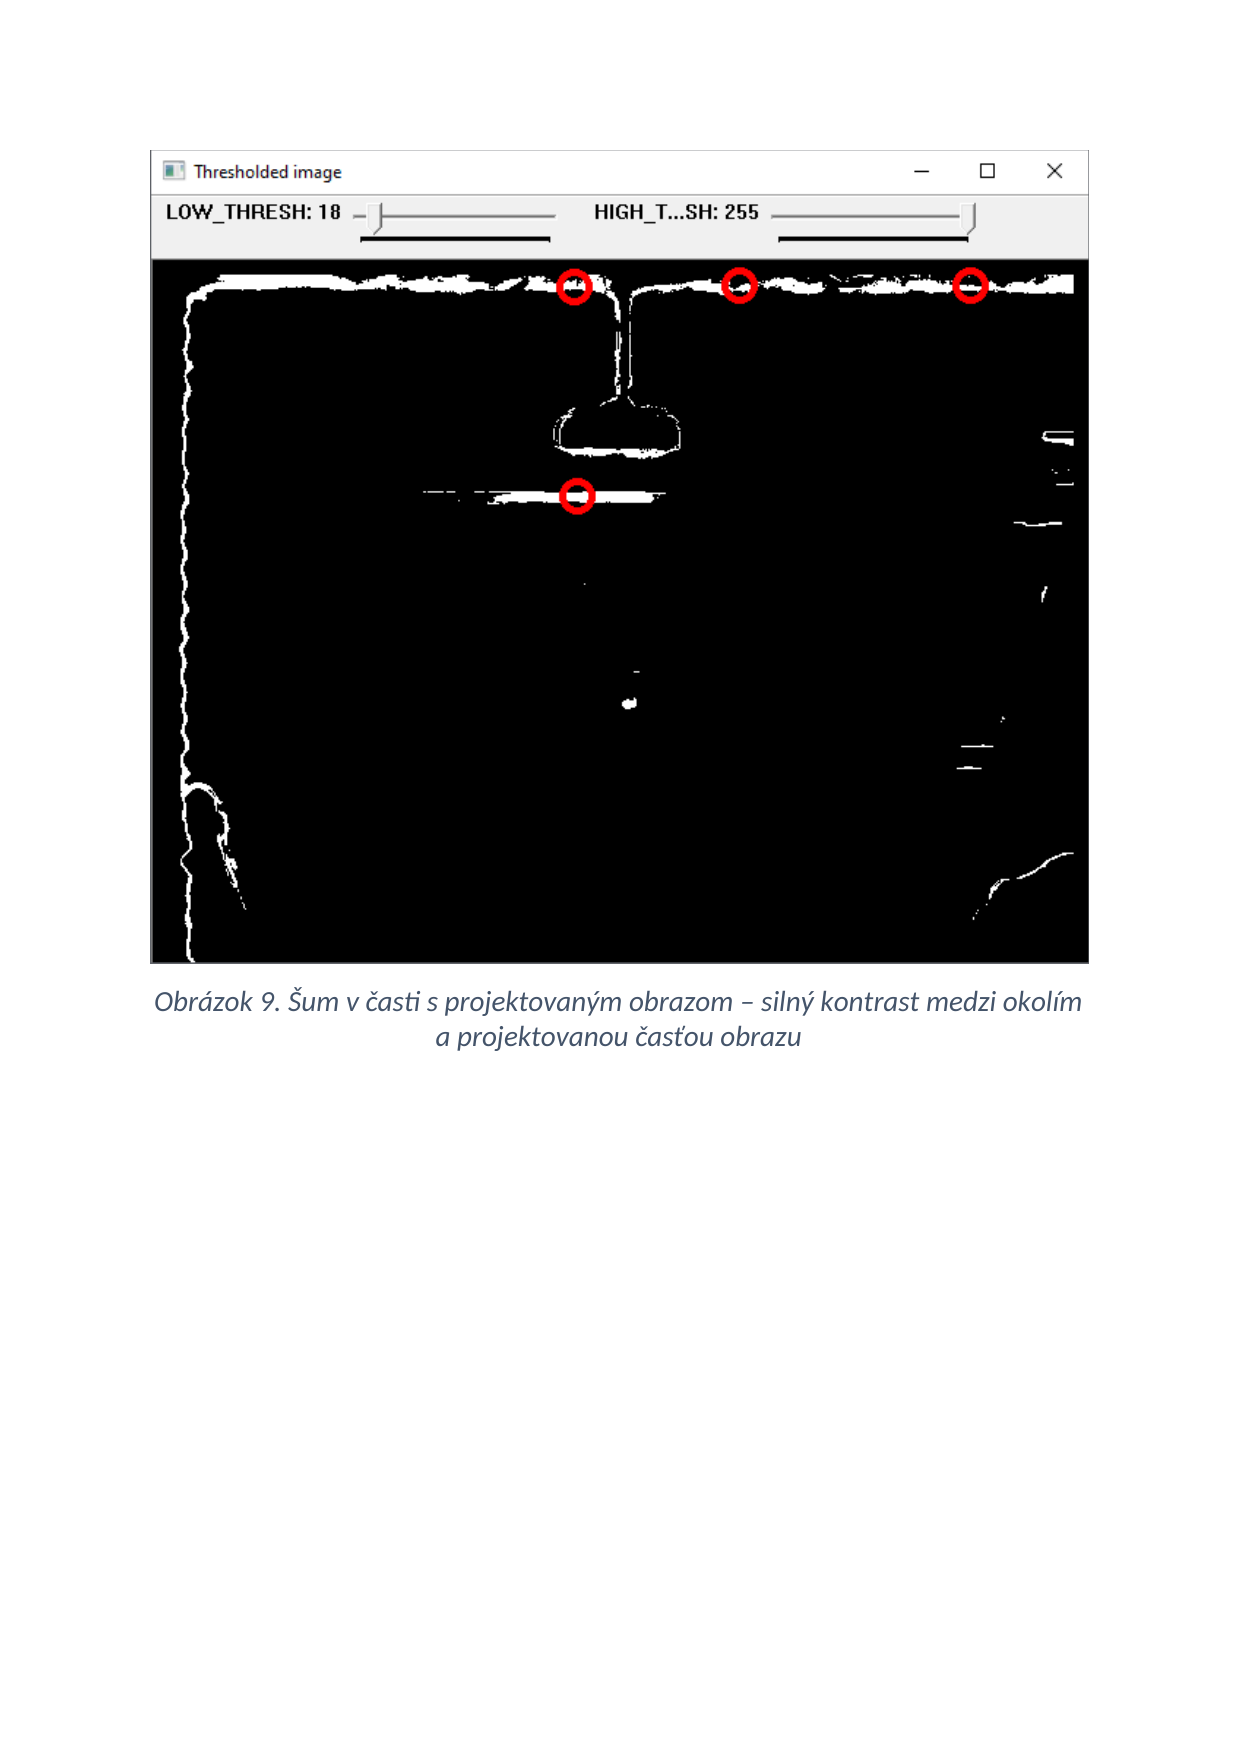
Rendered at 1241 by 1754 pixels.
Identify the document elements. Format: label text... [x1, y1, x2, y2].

picture [150, 150, 1089, 964]
text Obrázok 9. Šum v časti s projektovaným obrazom – silný kontrast medzi okolím a projektovanou časťou obrazu [150, 983, 1090, 1054]
